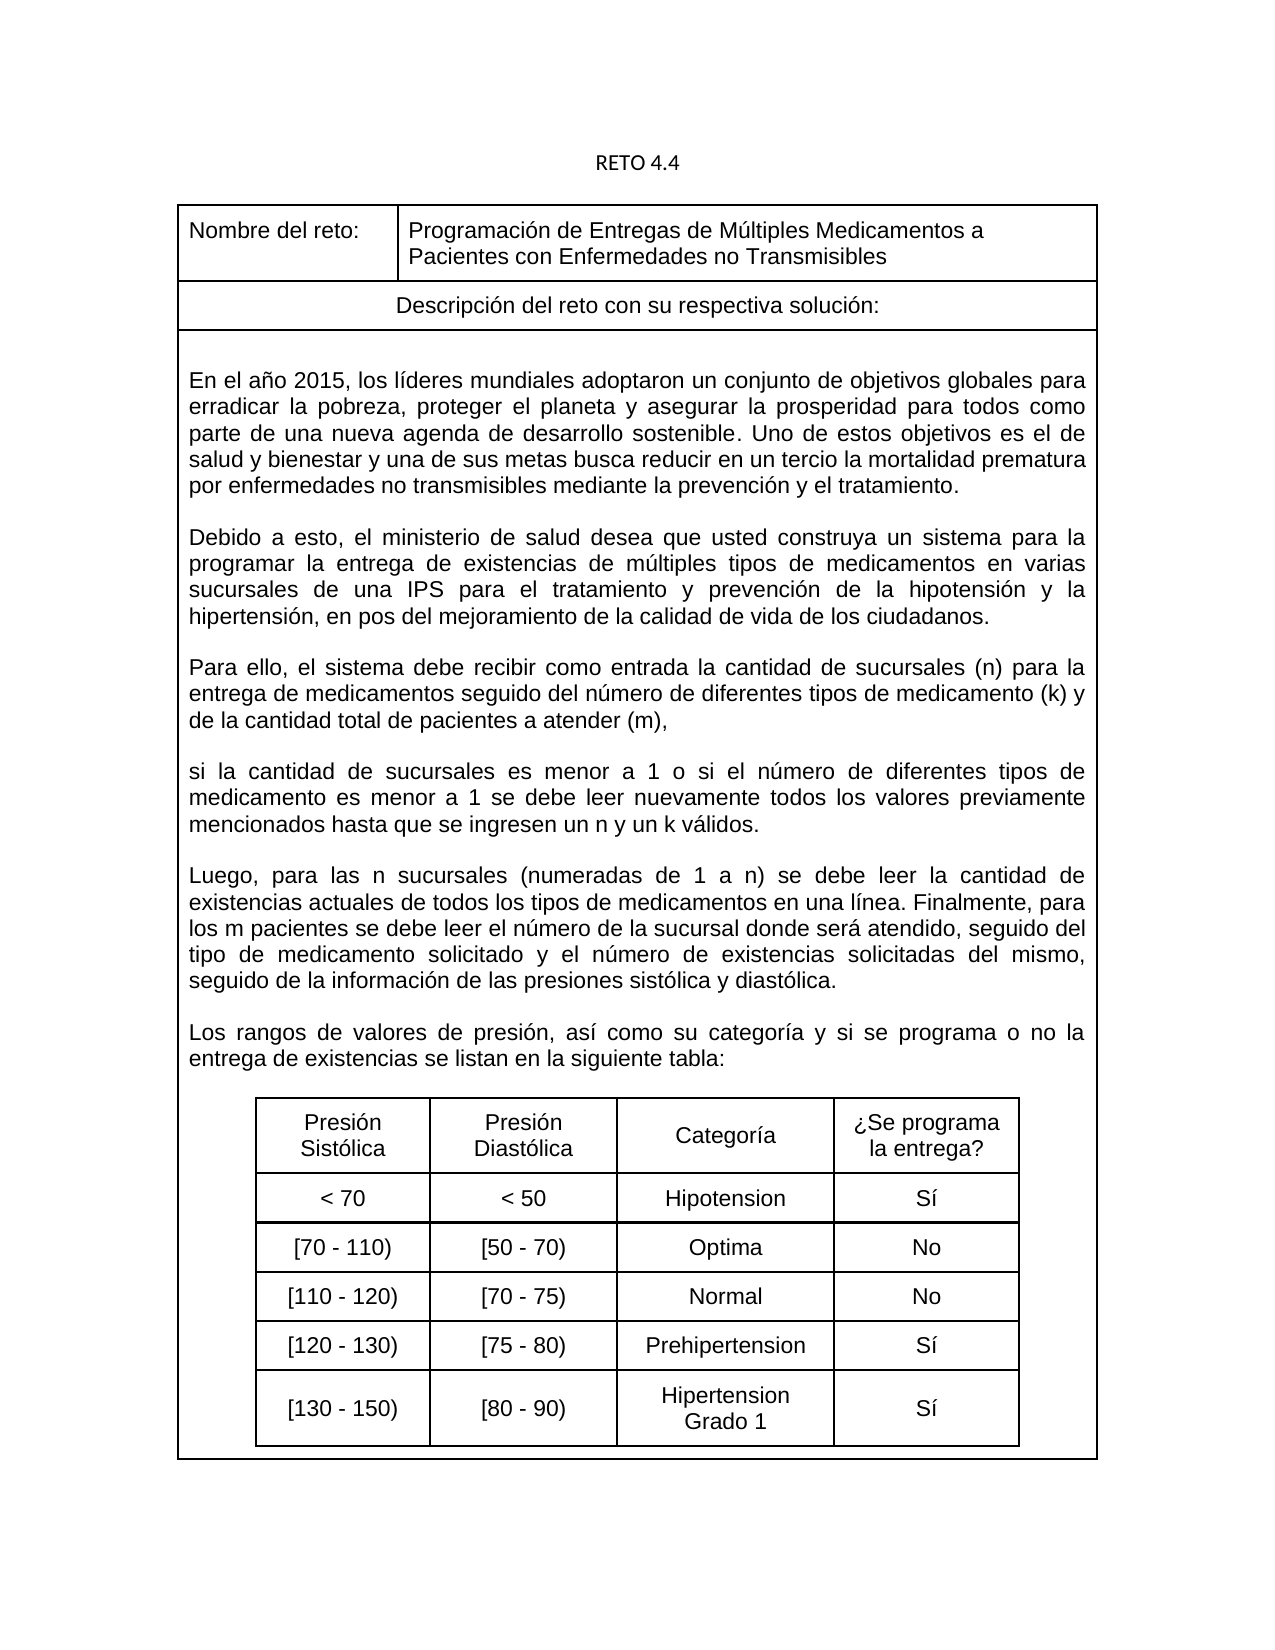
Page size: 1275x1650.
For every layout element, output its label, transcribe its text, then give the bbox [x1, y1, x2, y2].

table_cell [179, 331, 1096, 1457]
table_header Programación de Entregas de Múltiples Medicamentos a Pacientes con Enfermedades no Transmisibles [399, 206, 1096, 280]
table_header Nombre del reto: [179, 206, 397, 280]
text RETO 4.4 [177, 148, 1098, 176]
table_cell Descripción del reto con su respectiva solución: [179, 282, 1096, 329]
